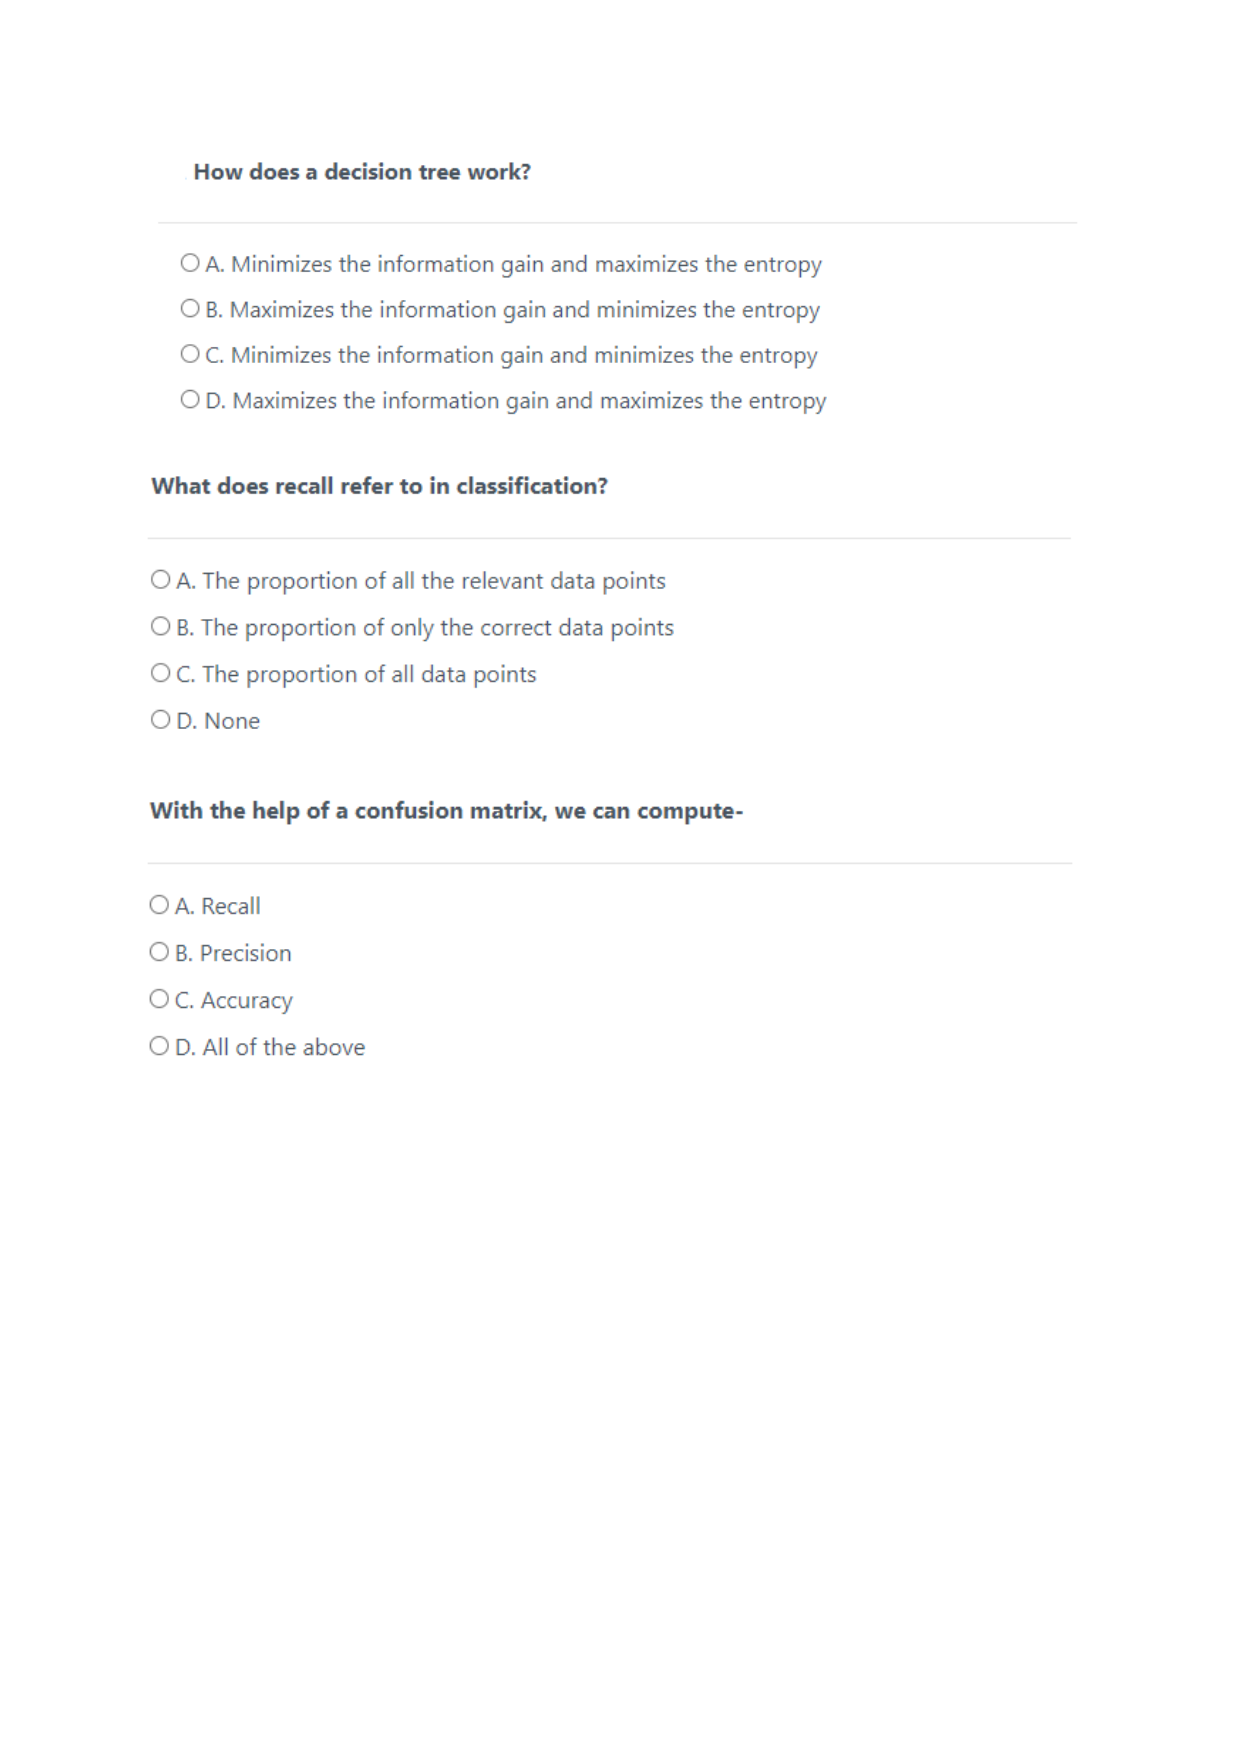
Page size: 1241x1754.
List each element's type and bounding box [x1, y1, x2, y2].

picture [147, 462, 1093, 764]
picture [147, 782, 1093, 1098]
picture [147, 147, 1093, 444]
